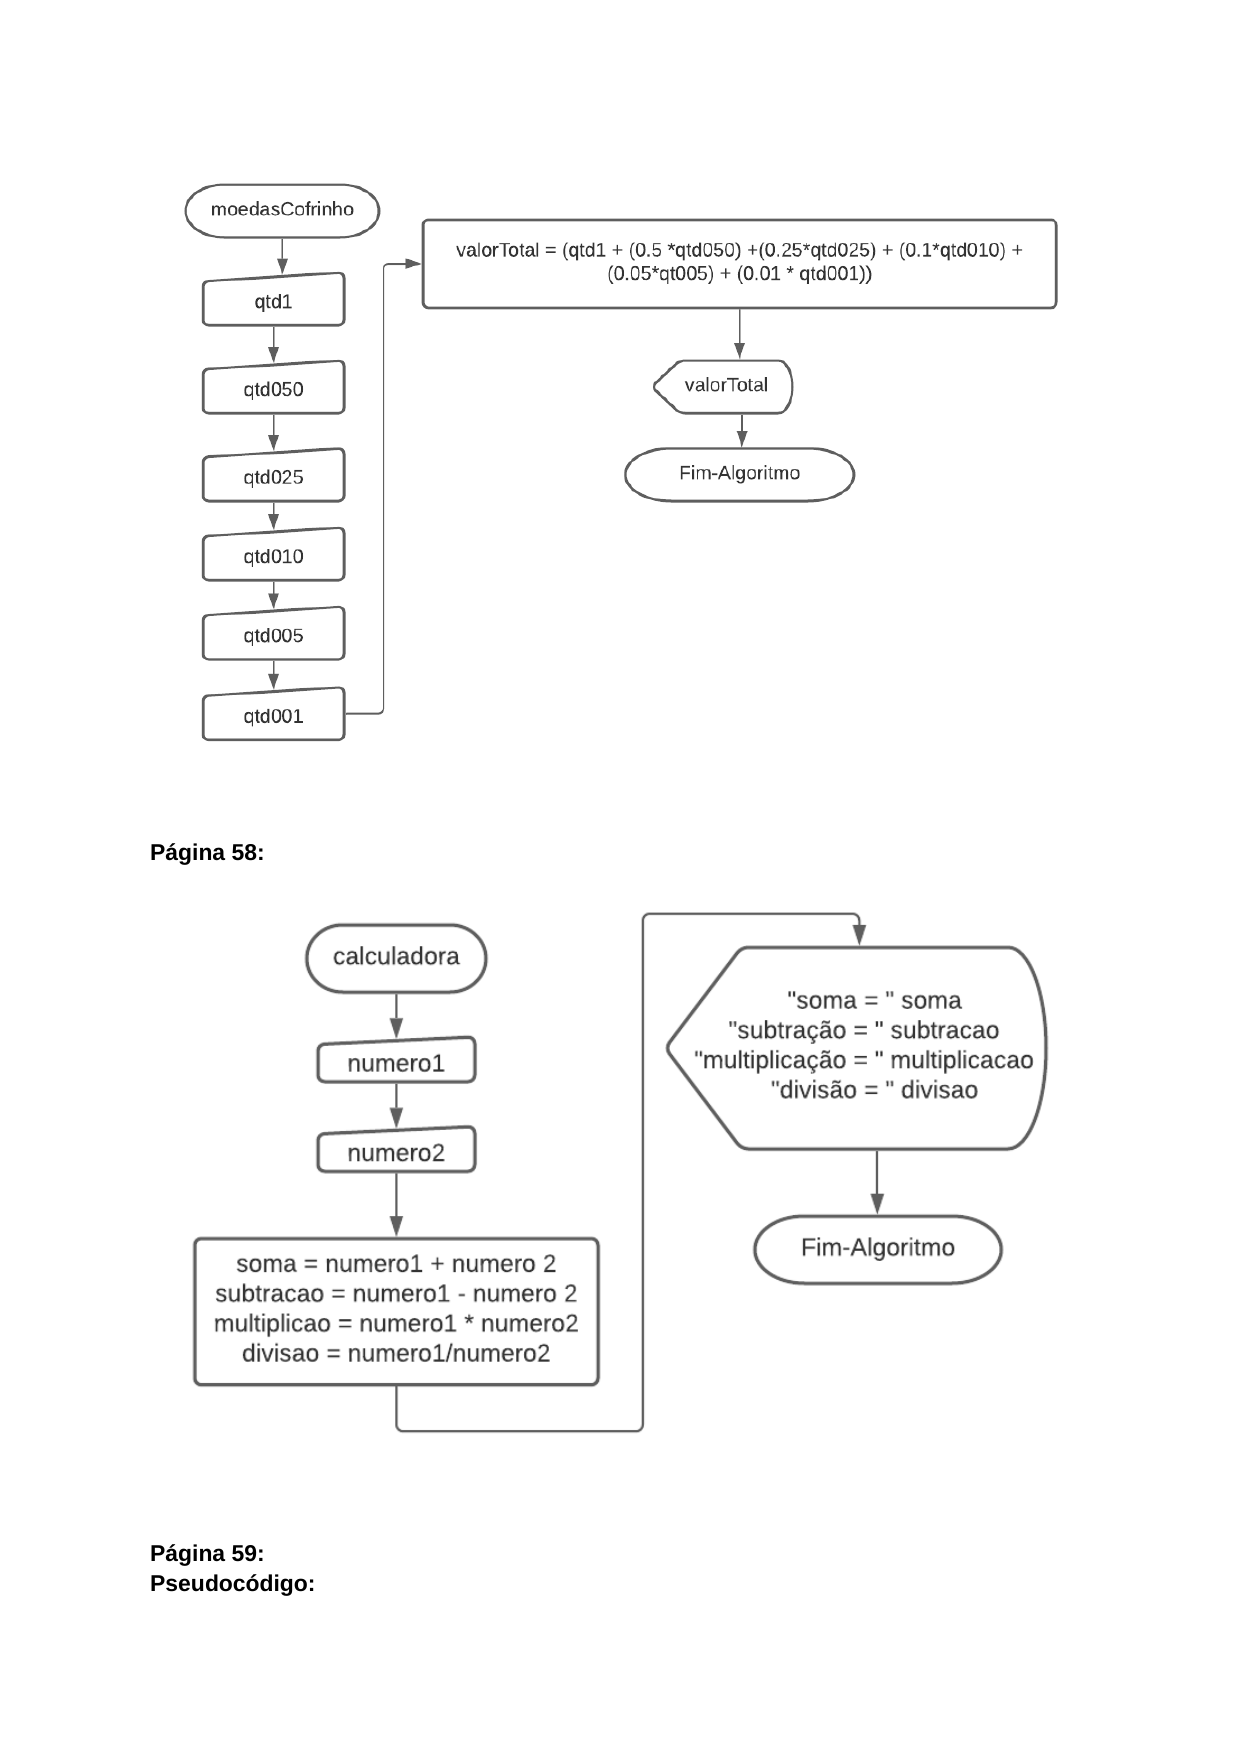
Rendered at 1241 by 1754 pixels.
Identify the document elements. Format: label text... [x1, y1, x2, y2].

text Pseudocódigo: [150, 1570, 1090, 1597]
picture [150, 150, 1091, 775]
picture [150, 869, 1091, 1476]
text Página 59: [150, 1540, 1090, 1566]
text Página 58: [150, 839, 1090, 866]
